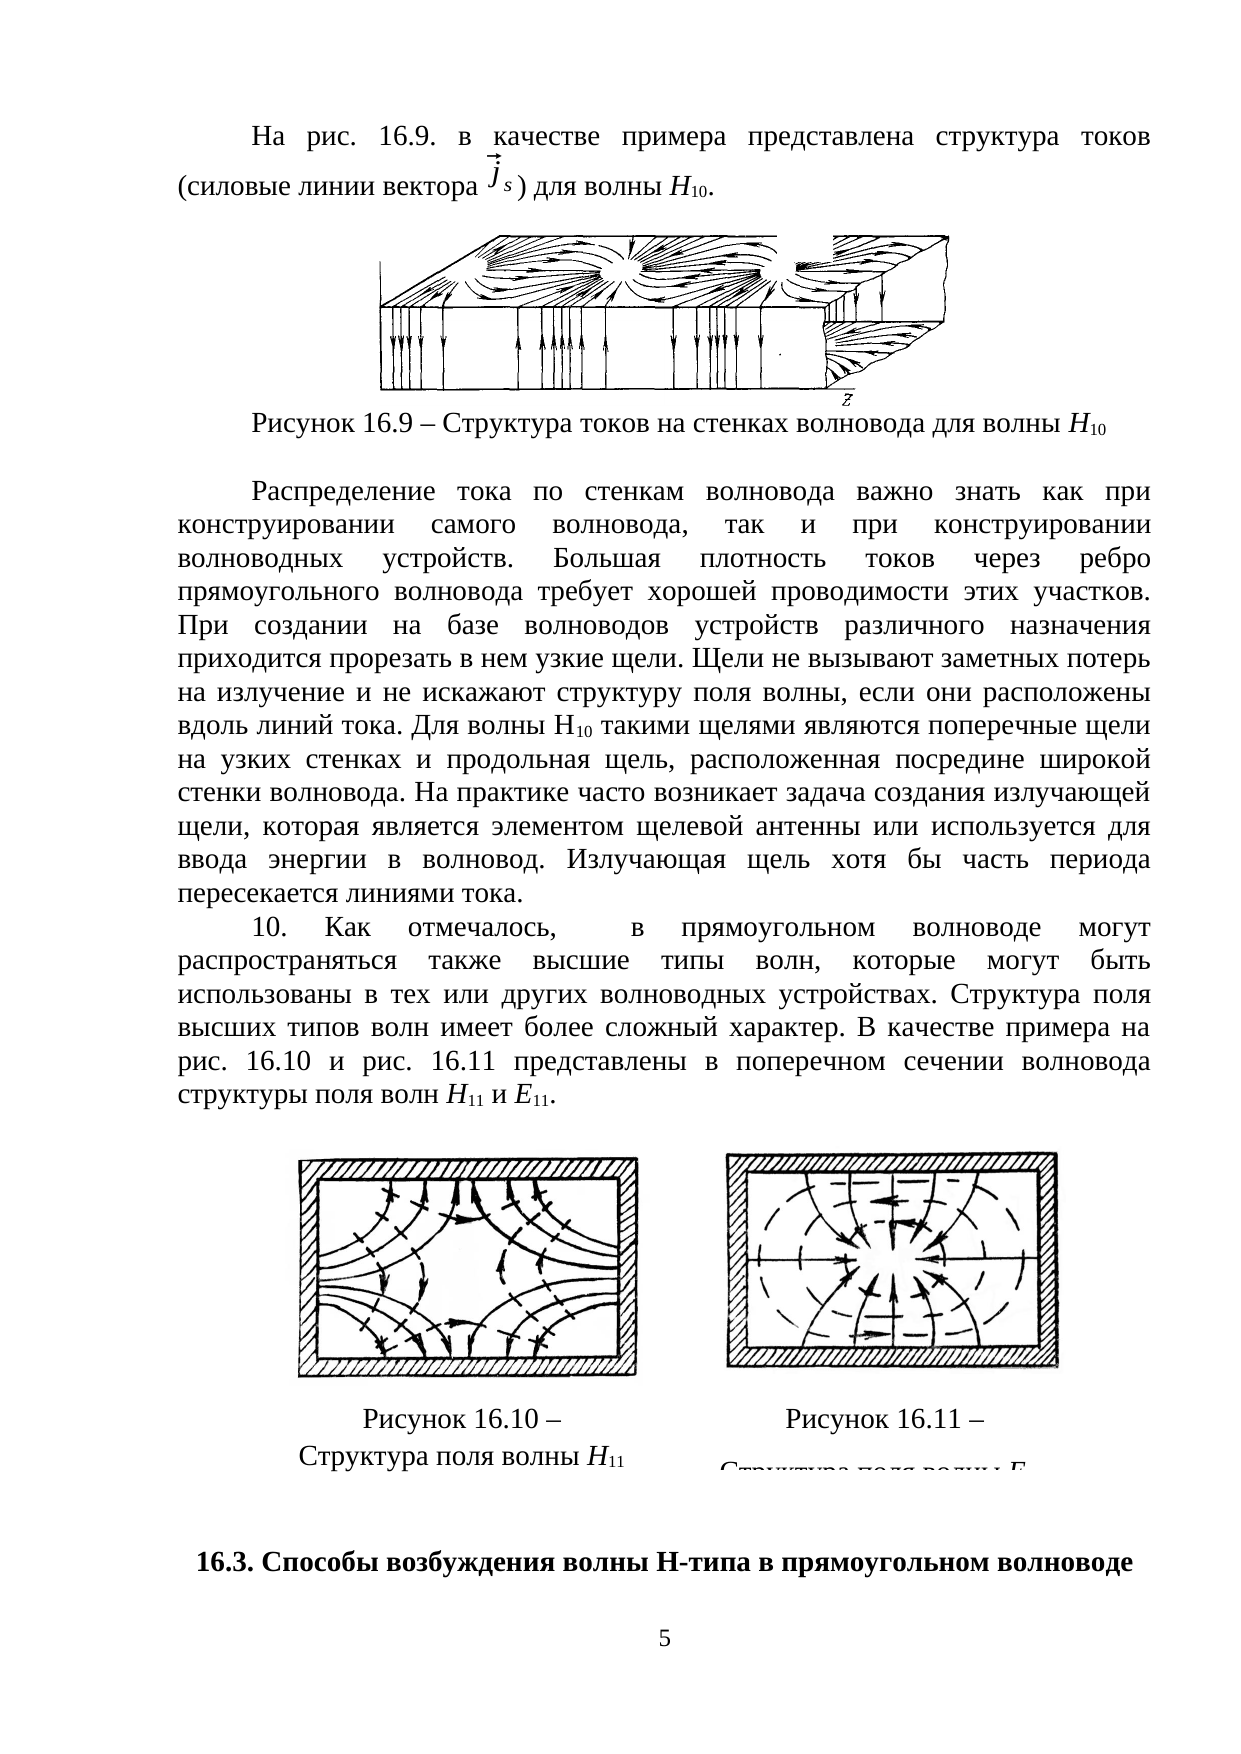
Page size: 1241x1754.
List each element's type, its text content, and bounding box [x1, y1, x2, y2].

text На рис. 16.9. в качестве примера представлена структура токов (силовые линии вектора ) для волны Н10. [177, 118, 1152, 202]
text 10. Как отмечалось, в прямоугольном волноводе могут распространяться также высшие типы волн, которые могут быть использованы в тех или других волноводных устройствах. Структура поля высших типов волн имеет более сложный характер. В качестве примера на рис. 16.10 и рис. 16.11 представлены в поперечном сечении волновода структуры поля волн Н11 и Е11. [177, 909, 1152, 1110]
picture [285, 1149, 650, 1386]
text Распределение тока по стенкам волновода важно знать как при конструировании самого волновода, так и при конструировании волноводных устройств. Большая плотность токов через ребро прямоугольного волновода требует хорошей проводимости этих участков. При создании на базе волноводов устройств различного назначения приходится прорезать в нем узкие щели. Щели не вызывают заметных потерь на излучение и не искажают структуру поля волны, если они расположены вдоль линий тока. Для волны Н10 такими щелями являются поперечные щели на узких стенках и продольная щель, расположенная посредине широкой стенки волновода. На практике часто возникает задача создания излучающей щели, которая является элементом щелевой антенны или используется для ввода энергии в волновод. Излучающая щель хотя бы часть периода пересекается линиями тока. [177, 473, 1152, 909]
text Рисунок 16.9 – Структура токов на стенках волновода для волны Н10 [177, 406, 1152, 439]
picture [379, 235, 950, 406]
text 16.3. Способы возбуждения волны Н-типа в прямоугольном волноводе [177, 1544, 1152, 1578]
picture [719, 1146, 1066, 1374]
